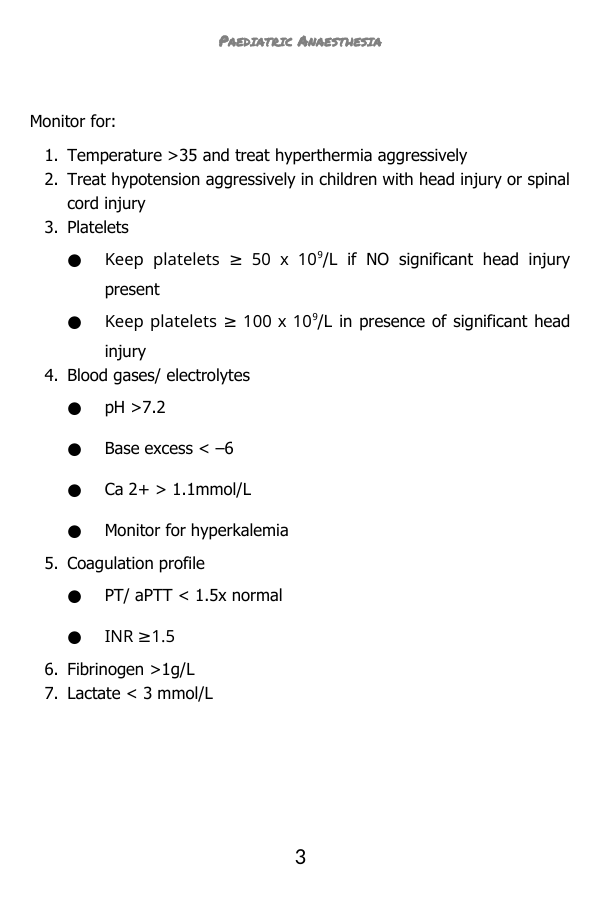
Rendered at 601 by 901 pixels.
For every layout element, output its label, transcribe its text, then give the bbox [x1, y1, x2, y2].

list Lactate < 3 mmol/L [44, 683, 571, 703]
text Monitor for: [29, 110, 571, 130]
list Temperature >35 and treat hyperthermia aggressively [44, 144, 571, 164]
list 9/L if NO significant head injury present [67, 241, 571, 299]
list Platelets [44, 217, 571, 237]
list pH >7.2 [67, 389, 571, 423]
list Blood gases/ electrolytes [44, 365, 571, 385]
list Treat hypotension aggressively in children with head injury or spinal cord injury [44, 168, 571, 213]
list Monitor for hyperkalemia [67, 512, 571, 546]
list 9/L in presence of significant head injury [67, 303, 571, 361]
list Coagulation profile [44, 553, 571, 573]
list Fibrinogen >1g/L [44, 659, 571, 679]
list Base excess < –6 [67, 430, 571, 464]
list PT/ aPTT < 1.5x normal [67, 577, 571, 611]
list Ca 2+ > 1.1mmol/L [67, 471, 571, 505]
